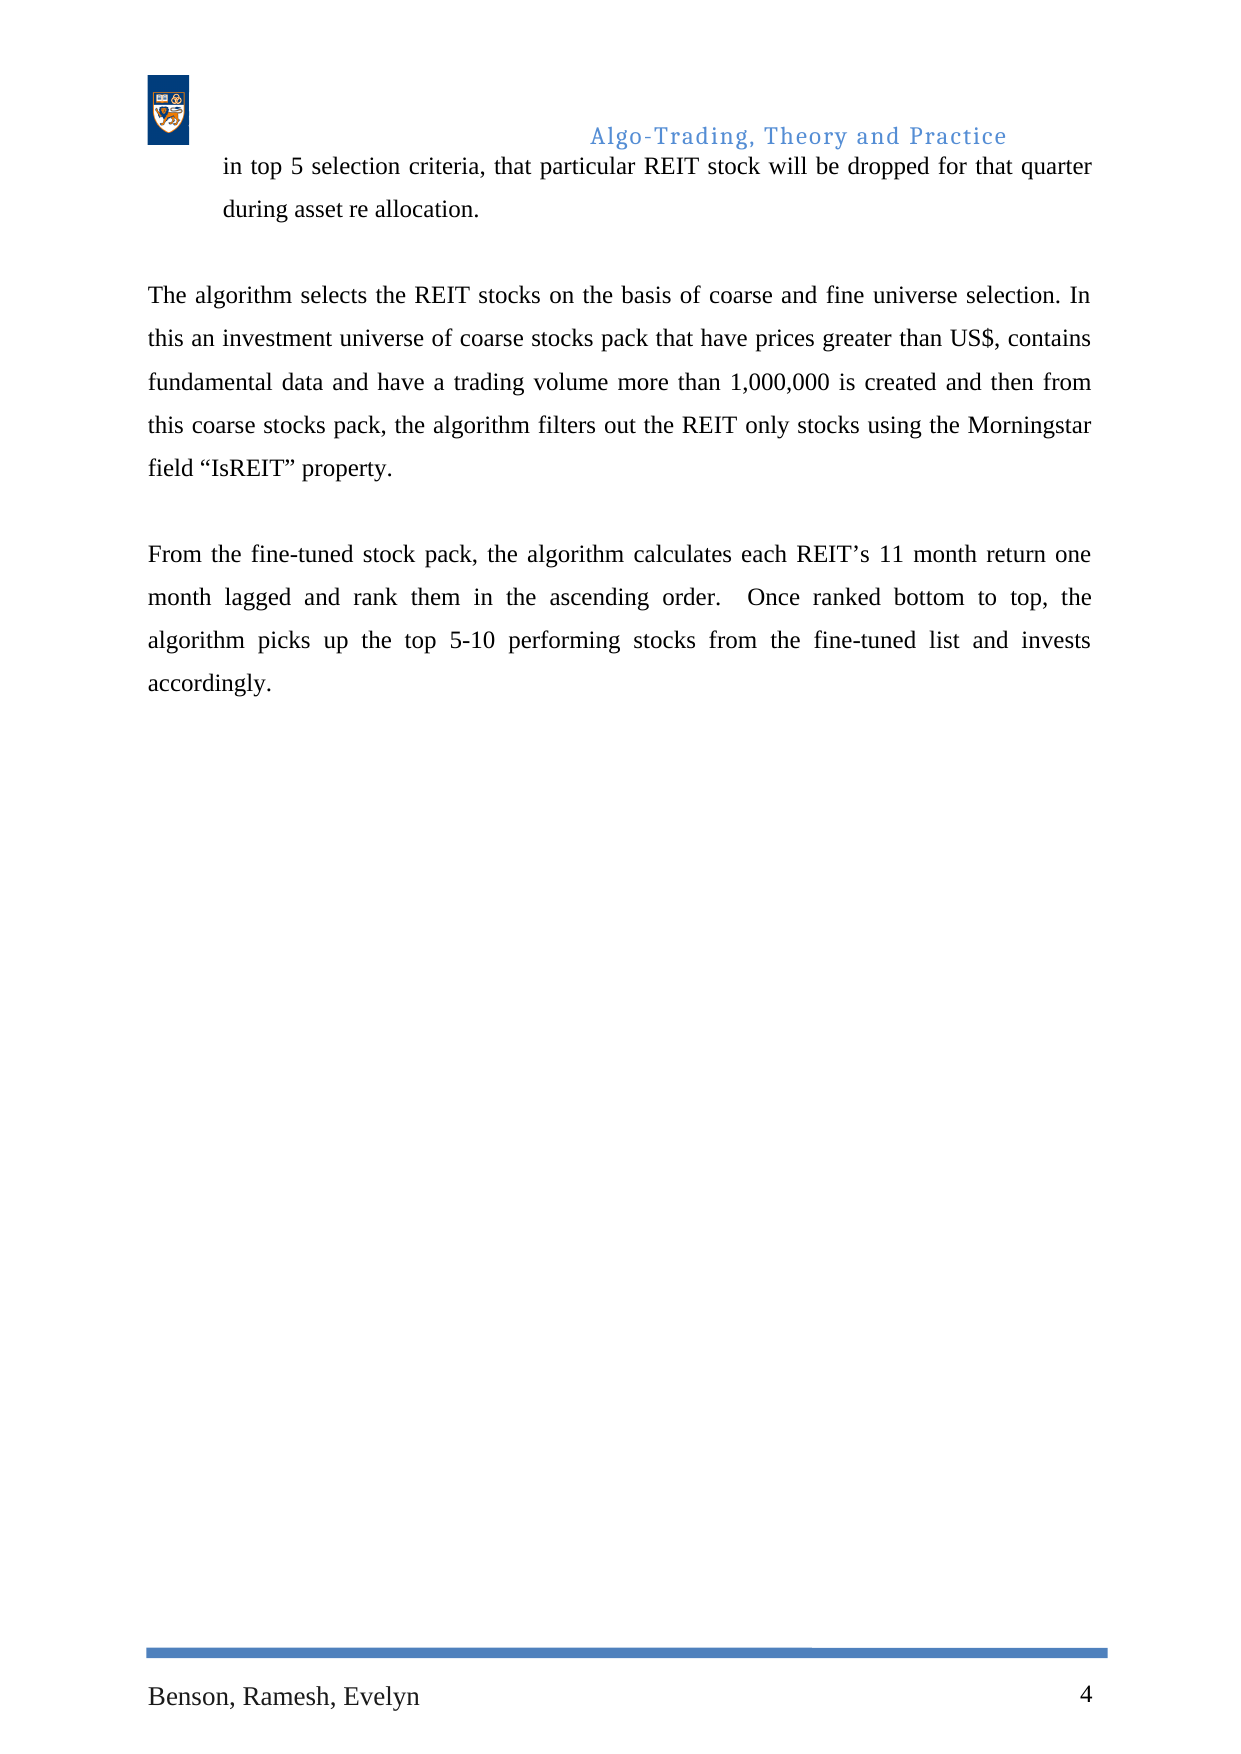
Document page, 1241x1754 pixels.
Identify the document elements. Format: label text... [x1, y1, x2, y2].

text From the fine-tuned stock pack, the algorithm calculates each REIT’s 11 month return one month lagged and rank them in the ascending order. Once ranked bottom to top, the algorithm picks up the top 5-10 performing stocks from the fine-tuned list and invests accordingly. [148, 539, 1093, 697]
picture [147, 75, 190, 145]
text The algorithm selects the REIT stocks on the basis of coarse and fine universe selection. In this an investment universe of coarse stocks pack that have prices greater than US$, contains fundamental data and have a trading volume more than 1,000,000 is created and then from this coarse stocks pack, the algorithm filters out the REIT only stocks using the Morningstar field “IsREIT” property. [148, 280, 1093, 482]
